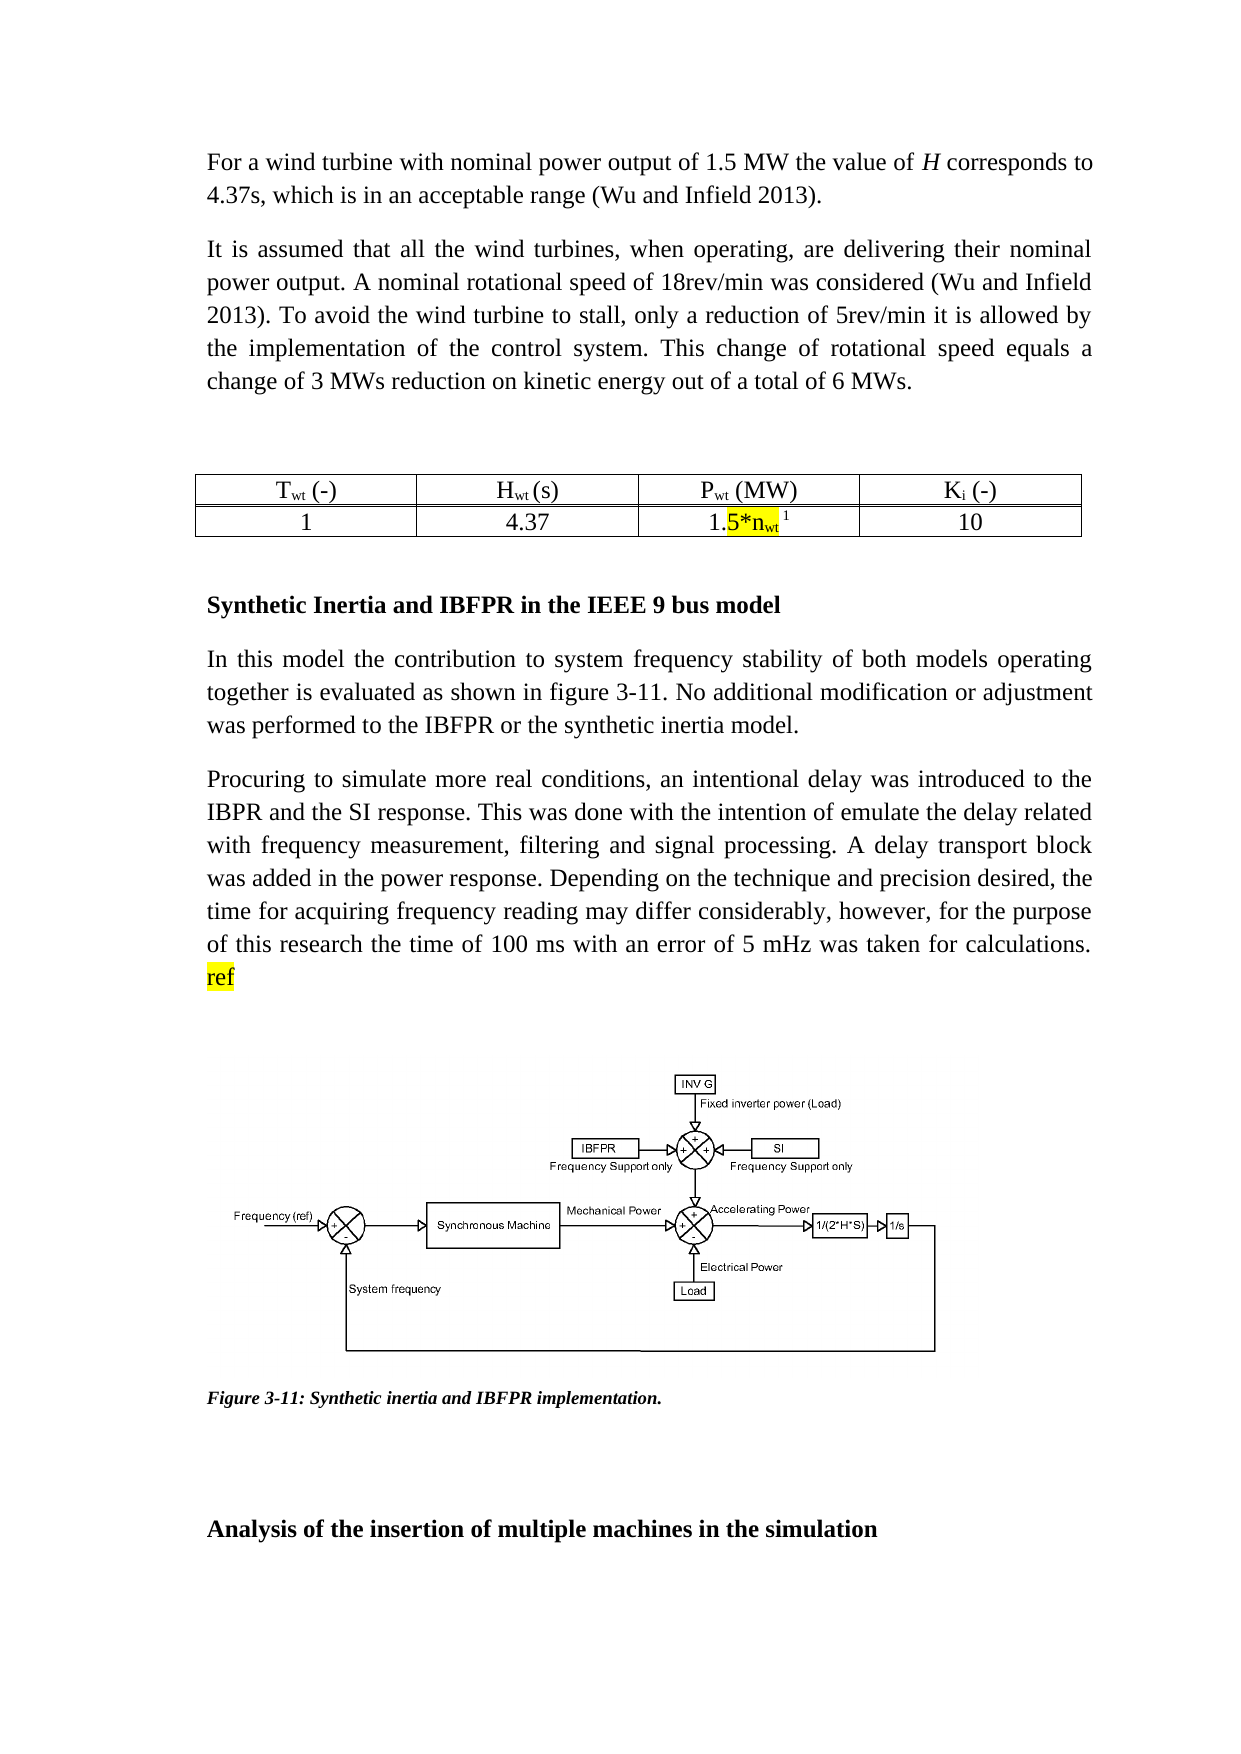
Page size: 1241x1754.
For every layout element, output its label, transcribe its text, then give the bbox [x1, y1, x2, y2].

text Synthetic Inertia and IBFPR in the IEEE 9 bus model [207, 590, 1093, 619]
table_header Ki (-) [860, 475, 1081, 504]
text Analysis of the insertion of multiple machines in the simulation [207, 1514, 1093, 1543]
table_cell 1.5*nwt 1 [779, 507, 859, 536]
table_header Pwt (MW) [639, 475, 859, 504]
table_cell 1.5*nwt 1 [639, 507, 727, 536]
table_header Hwt (s) [417, 475, 638, 504]
table_header Twt (-) [196, 475, 416, 504]
text Procuring to simulate more real conditions, an intentional delay was introduced to the IBPR and the SI response. This was done with the intention of emulate the delay related with frequency measurement, filtering and signal processing. A delay transport block was added in the power response. Depending on the technique and precision desired, the time for acquiring frequency reading may differ considerably, however, for the purpose of this research the time of 100 ms with an error of 5 mHz was taken for calculations. ref [207, 764, 1093, 991]
table_cell 1 [196, 507, 416, 536]
picture [206, 1055, 979, 1378]
table_cell 4.37 [417, 507, 638, 536]
table_cell 10 [860, 507, 1081, 536]
text It is assumed that all the wind turbines, when operating, are delivering their nominal power output. A nominal rotational speed of 18rev/min was considered (Wu and Infield 2013). To avoid the wind turbine to stall, only a reduction of 5rev/min it is allowed by the implementation of the control system. This change of rotational speed equals a change of 3 MWs reduction on kinetic energy out of a total of 6 MWs. [207, 234, 1093, 395]
text For a wind turbine with nominal power output of 1.5 MW the value of H corresponds to 4.37s, which is in an acceptable range (Wu and Infield 2013). [207, 147, 1093, 209]
text In this model the contribution to system frequency stability of both models operating together is evaluated as shown in figure 3-11. No additional modification or adjustment was performed to the IBFPR or the synthetic inertia model. [207, 644, 1093, 739]
